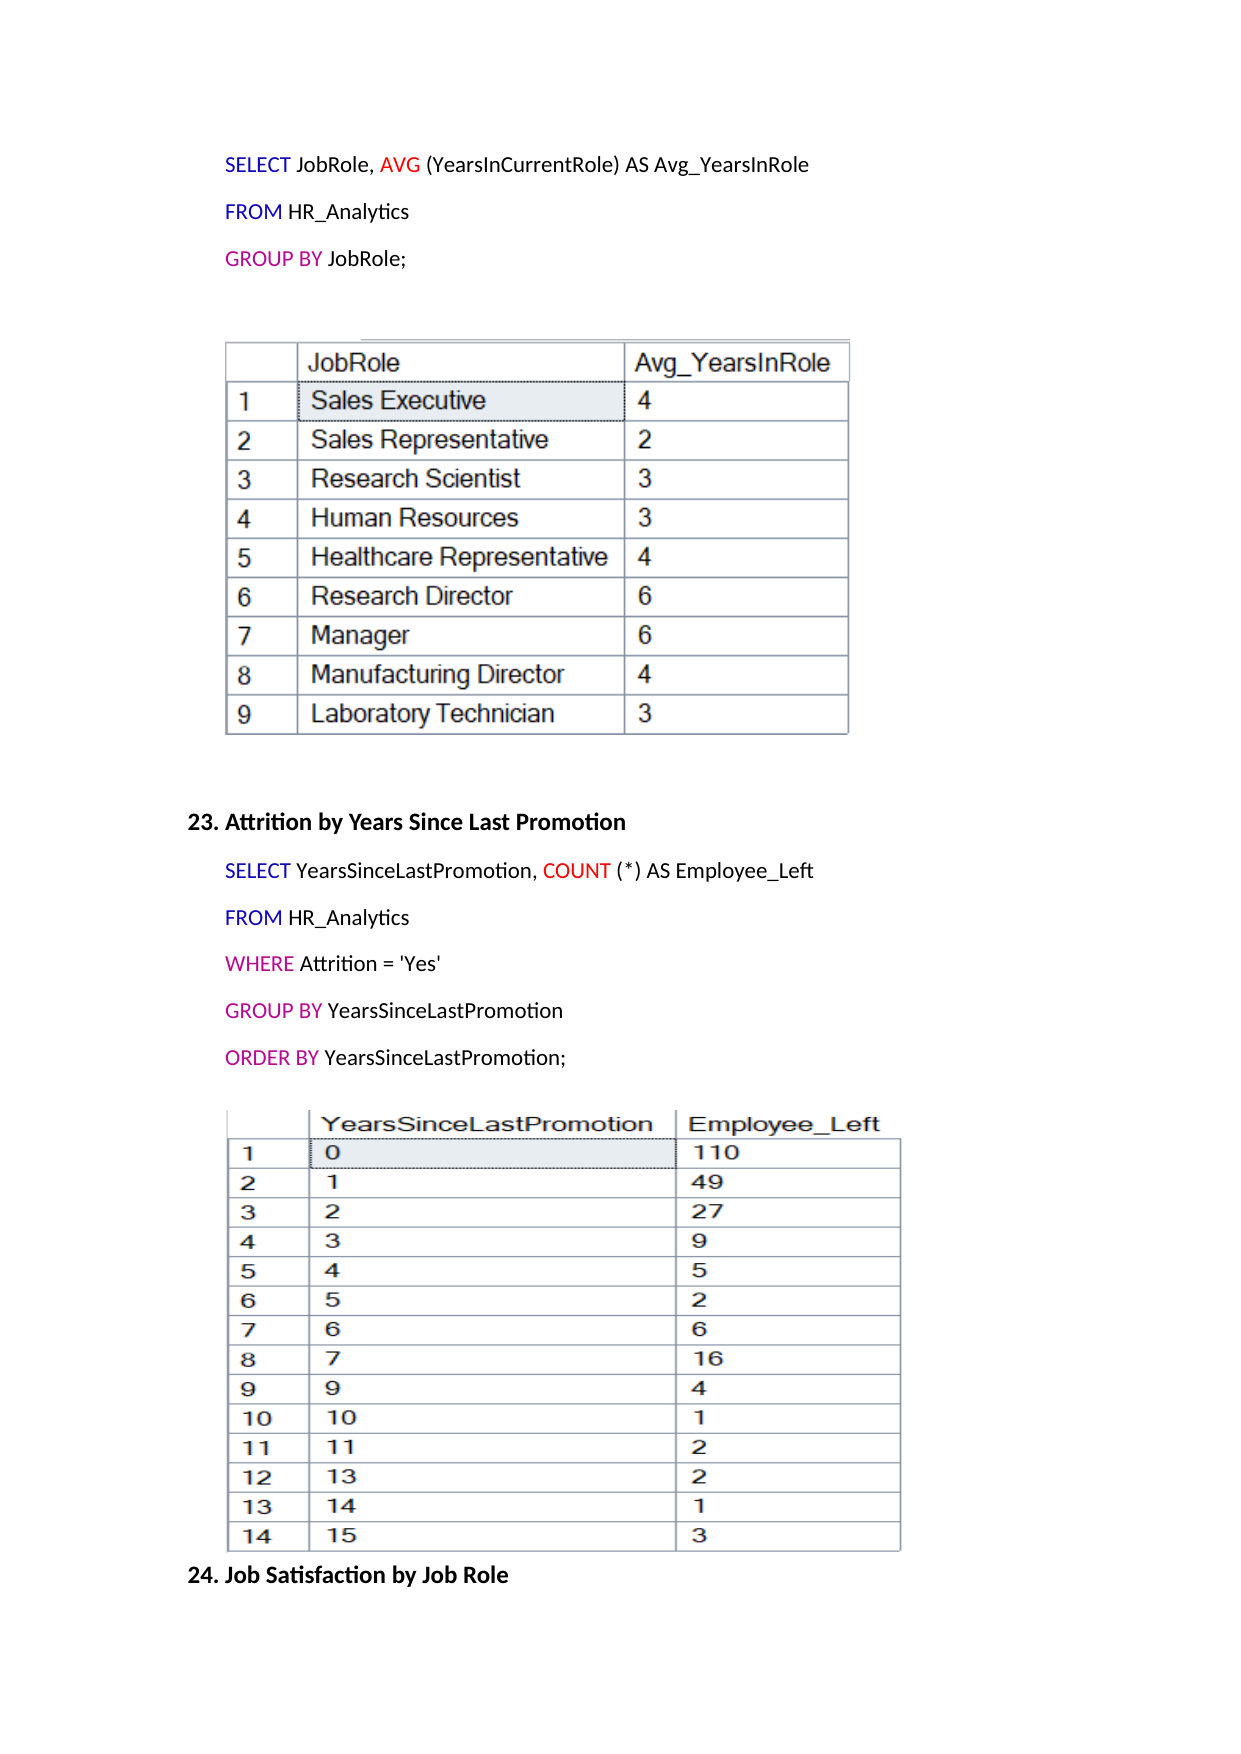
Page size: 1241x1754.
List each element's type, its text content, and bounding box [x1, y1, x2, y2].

picture [226, 1110, 902, 1553]
text SELECT JobRole, AVG (YearsInCurrentRole) AS Avg_YearsInRole [225, 150, 1090, 178]
text WHERE Attrition = 'Yes' [225, 949, 1090, 978]
text SELECT YearsSinceLastPromotion, COUNT (*) AS Employee_Left [225, 856, 1090, 884]
list Job Satisfaction by Job Role [187, 1559, 1090, 1589]
text GROUP BY JobRole; [225, 244, 1090, 272]
picture [225, 339, 851, 735]
text ORDER BY YearsSinceLastPromotion; [225, 1043, 1090, 1071]
text FROM HR_Analytics [225, 197, 1090, 225]
list Attrition by Years Since Last Promotion [187, 806, 1090, 837]
text FROM HR_Analytics [225, 903, 1090, 931]
text GROUP BY YearsSinceLastPromotion [225, 996, 1090, 1024]
